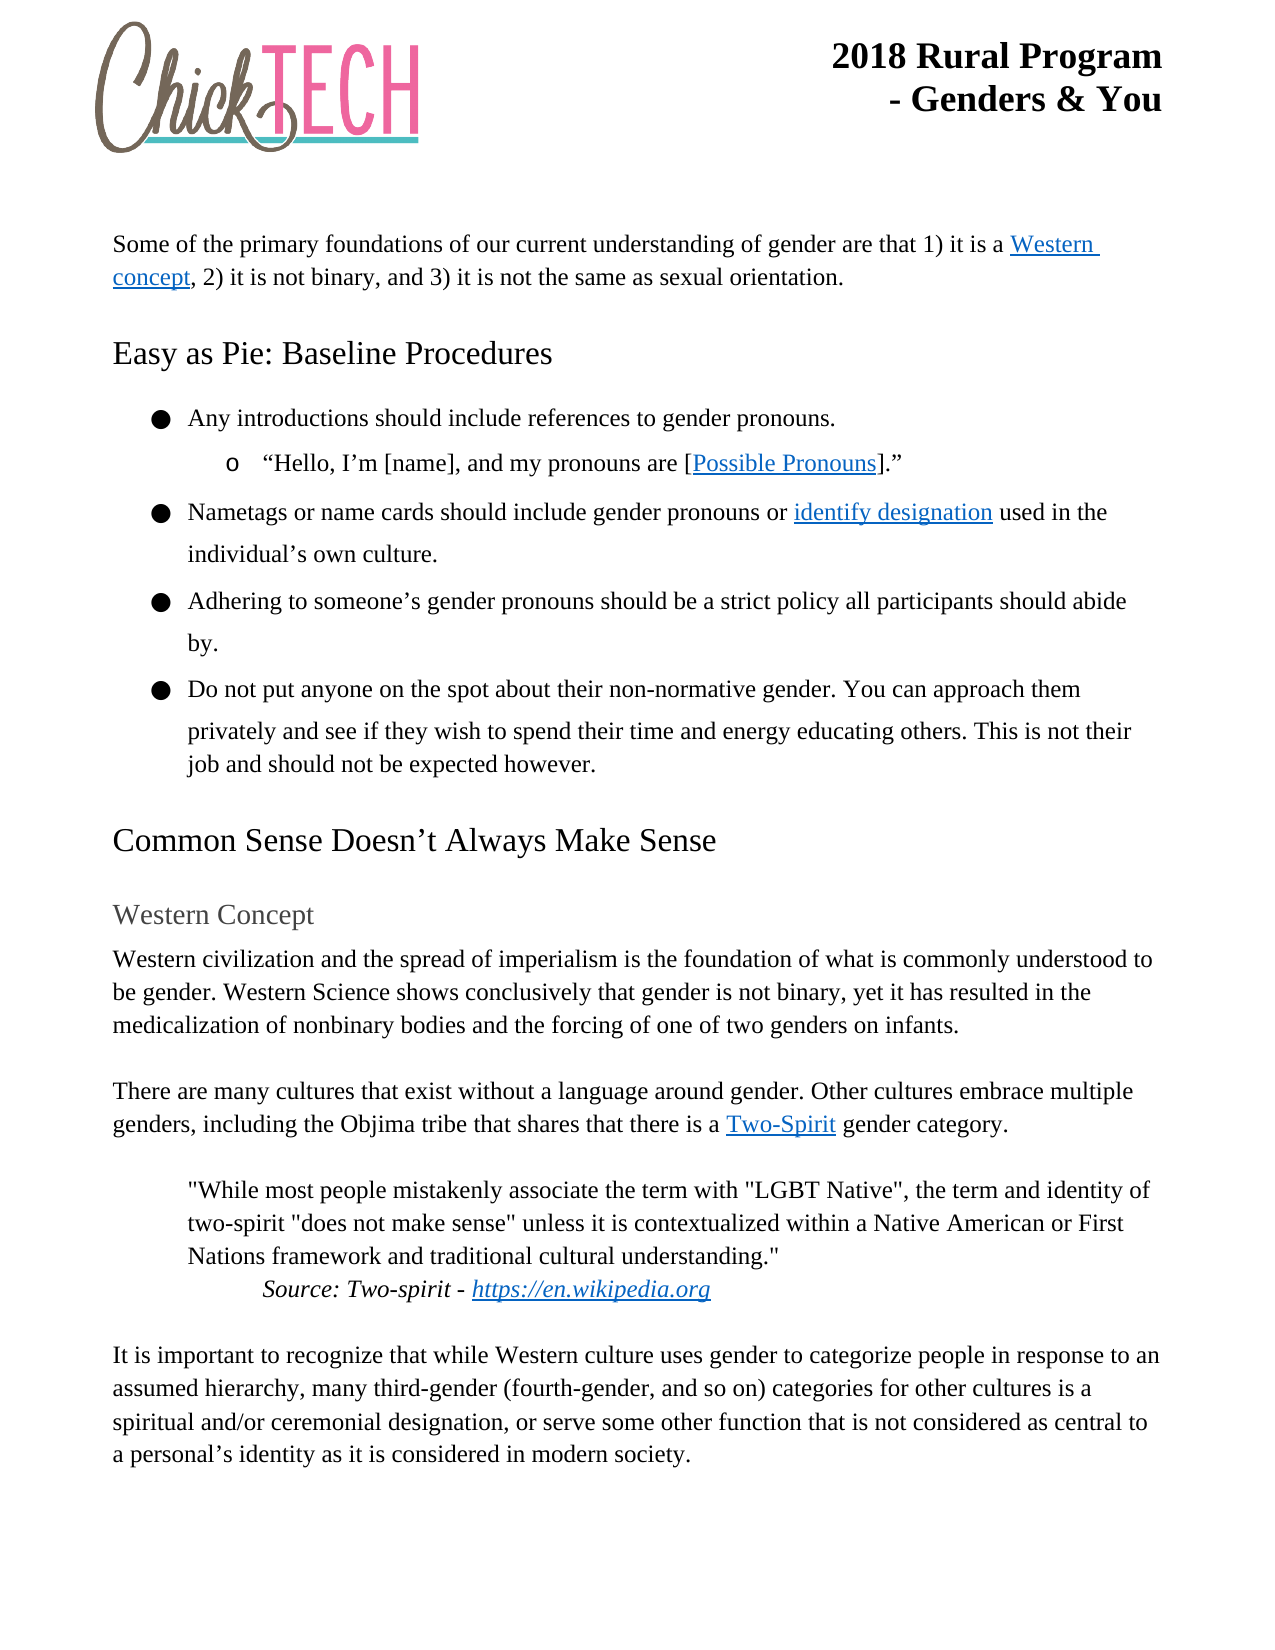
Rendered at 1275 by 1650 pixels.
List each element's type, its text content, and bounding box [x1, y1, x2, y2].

picture [91, 18, 422, 156]
text Western civilization and the spread of imperialism is the foundation of what is commonly understood to be gender. Western Science shows conclusively that gender is not binary, yet it has resulted in the medicalization of nonbinary bodies and the forcing of one of two genders on infants. [112, 944, 1162, 1039]
subtitle Common Sense Doesn’t Always Make Sense [112, 820, 1162, 858]
list Any introductions should include references to gender pronouns. [150, 389, 1162, 441]
subtitle Easy as Pie: Baseline Procedures [112, 333, 1162, 371]
text Some of the primary foundations of our current understanding of gender are that 1) it is a Western concept, 2) it is not binary, and 3) it is not the same as sexual orientation. [112, 229, 1162, 291]
text It is important to recognize that while Western culture uses gender to categorize people in response to an assumed hierarchy, many third-gender (fourth-gender, and so on) categories for other cultures is a spiritual and/or ceremonial designation, or serve some other function that is not considered as central to a personal’s identity as it is considered in modern society. [112, 1341, 1162, 1468]
list Nametags or name cards should include gender pronouns or identify designation used in the individual’s own culture. [150, 484, 1162, 568]
list Adhering to someone’s gender pronouns should be a strict policy all participants should abide by. [150, 572, 1162, 657]
text There are many cultures that exist without a language around gender. Other cultures embrace multiple genders, including the Objima tribe that shares that there is a Two-Spirit gender category. [112, 1076, 1162, 1138]
text "While most people mistakenly associate the term with "LGBT Native", the term and identity of two-spirit "does not make sense" unless it is contextualized within a Native American or First Nations framework and traditional cultural understanding." [187, 1175, 1162, 1270]
list Do not put anyone on the spot about their non-normative gender. You can approach them privately and see if they wish to spend their time and energy educating others. This is not their job and should not be expected however. [150, 661, 1162, 778]
list “Hello, I’m [name], and my pronouns are [Possible Pronouns].” [225, 448, 1162, 479]
subtitle Western Concept [112, 897, 1162, 931]
text Source: Two-spirit - https://en.wikipedia.org [262, 1274, 1162, 1303]
